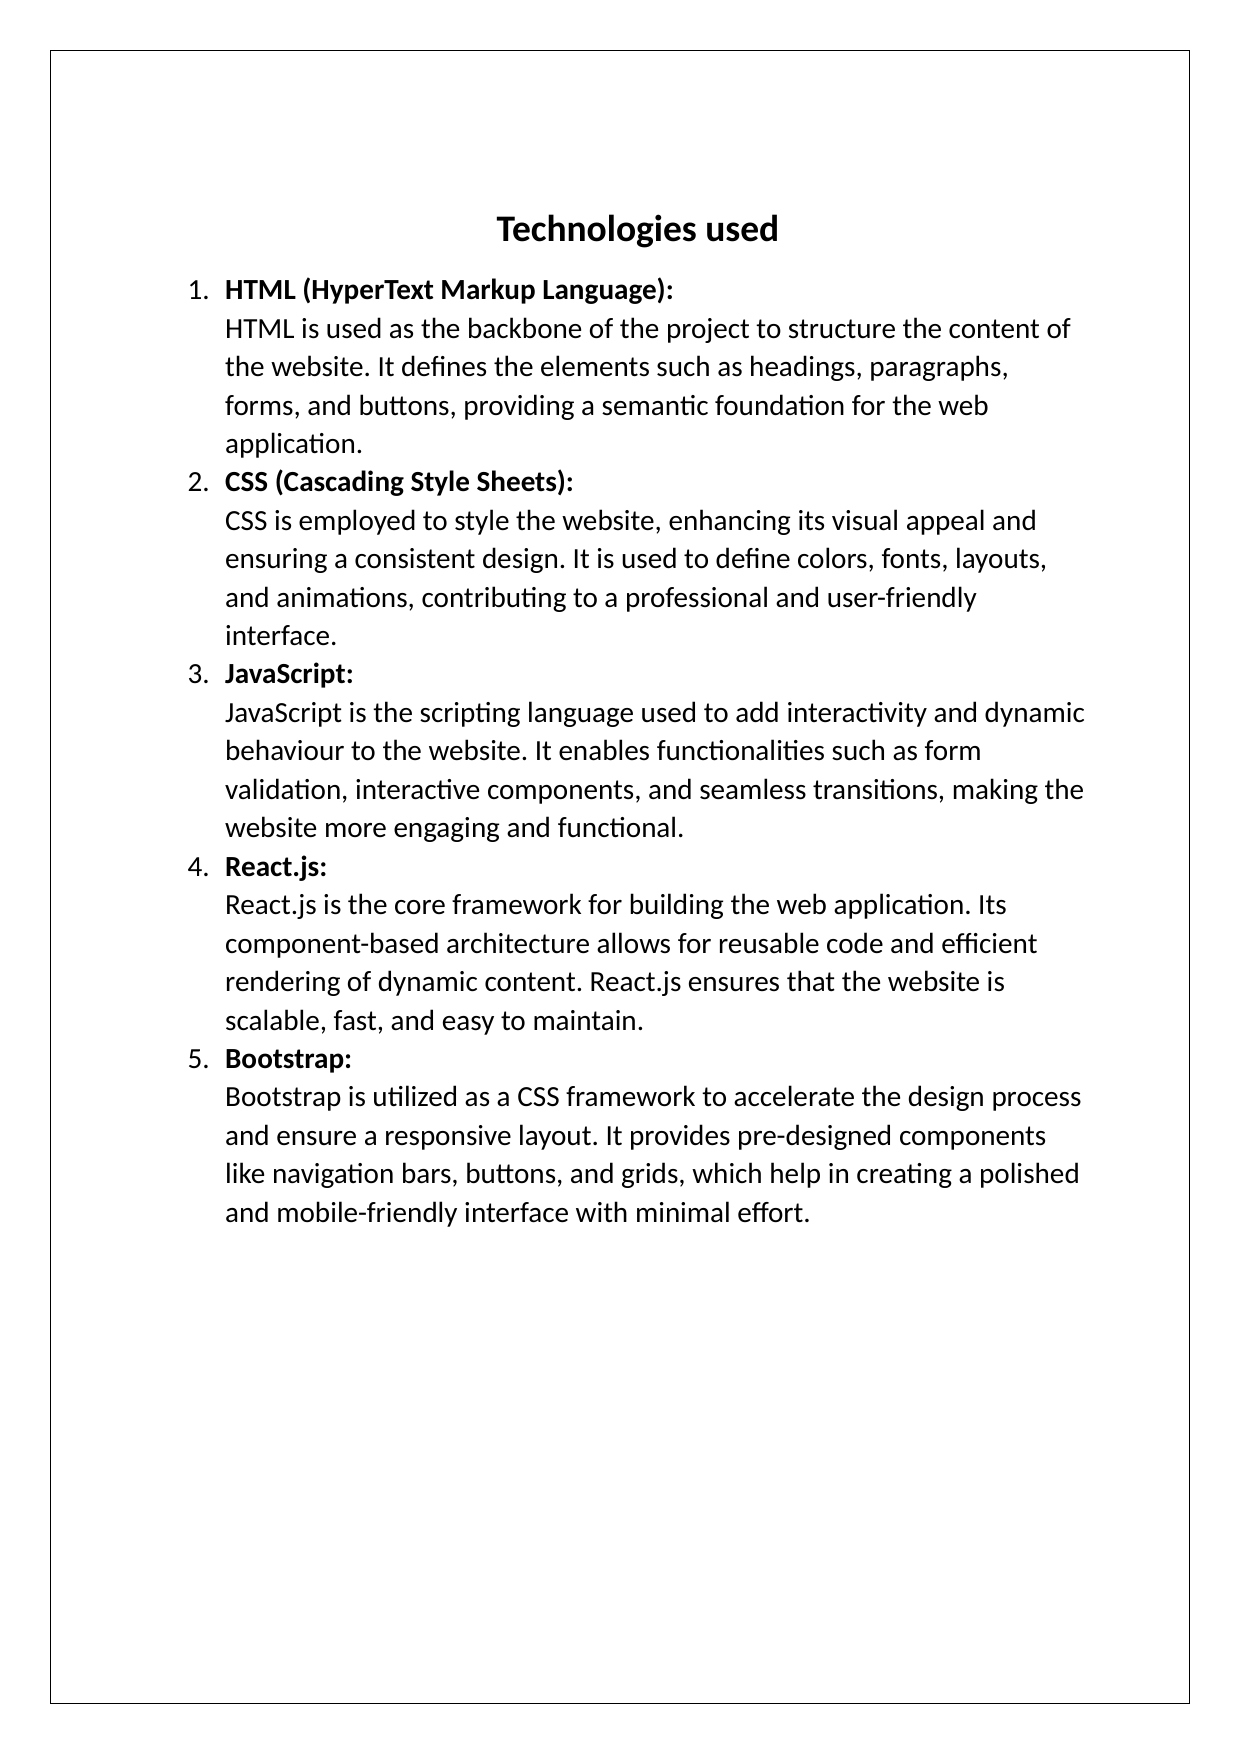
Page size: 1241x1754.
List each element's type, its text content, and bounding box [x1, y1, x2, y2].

list CSS (Cascading Style Sheets): CSS is employed to style the website, enhancing its visual appeal and ensuring a consistent design. It is used to define colors, fonts, layouts, and animations, contributing to a professional and user-friendly interface. [187, 463, 1090, 653]
text Technologies used [150, 205, 1090, 251]
list Bootstrap: Bootstrap is utilized as a CSS framework to accelerate the design process and ensure a responsive layout. It provides pre-designed components like navigation bars, buttons, and grids, which help in creating a polished and mobile-friendly interface with minimal effort. [187, 1040, 1090, 1229]
list JavaScript: JavaScript is the scripting language used to add interactivity and dynamic behaviour to the website. It enables functionalities such as form validation, interactive components, and seamless transitions, making the website more engaging and functional. [187, 656, 1090, 845]
list HTML (HyperText Markup Language): HTML is used as the backbone of the project to structure the content of the website. It defines the elements such as headings, paragraphs, forms, and buttons, providing a semantic foundation for the web application. [187, 271, 1090, 461]
list React.js: React.js is the core framework for building the web application. Its component-based architecture allows for reusable code and efficient rendering of dynamic content. React.js ensures that the website is scalable, fast, and easy to maintain. [187, 848, 1090, 1037]
